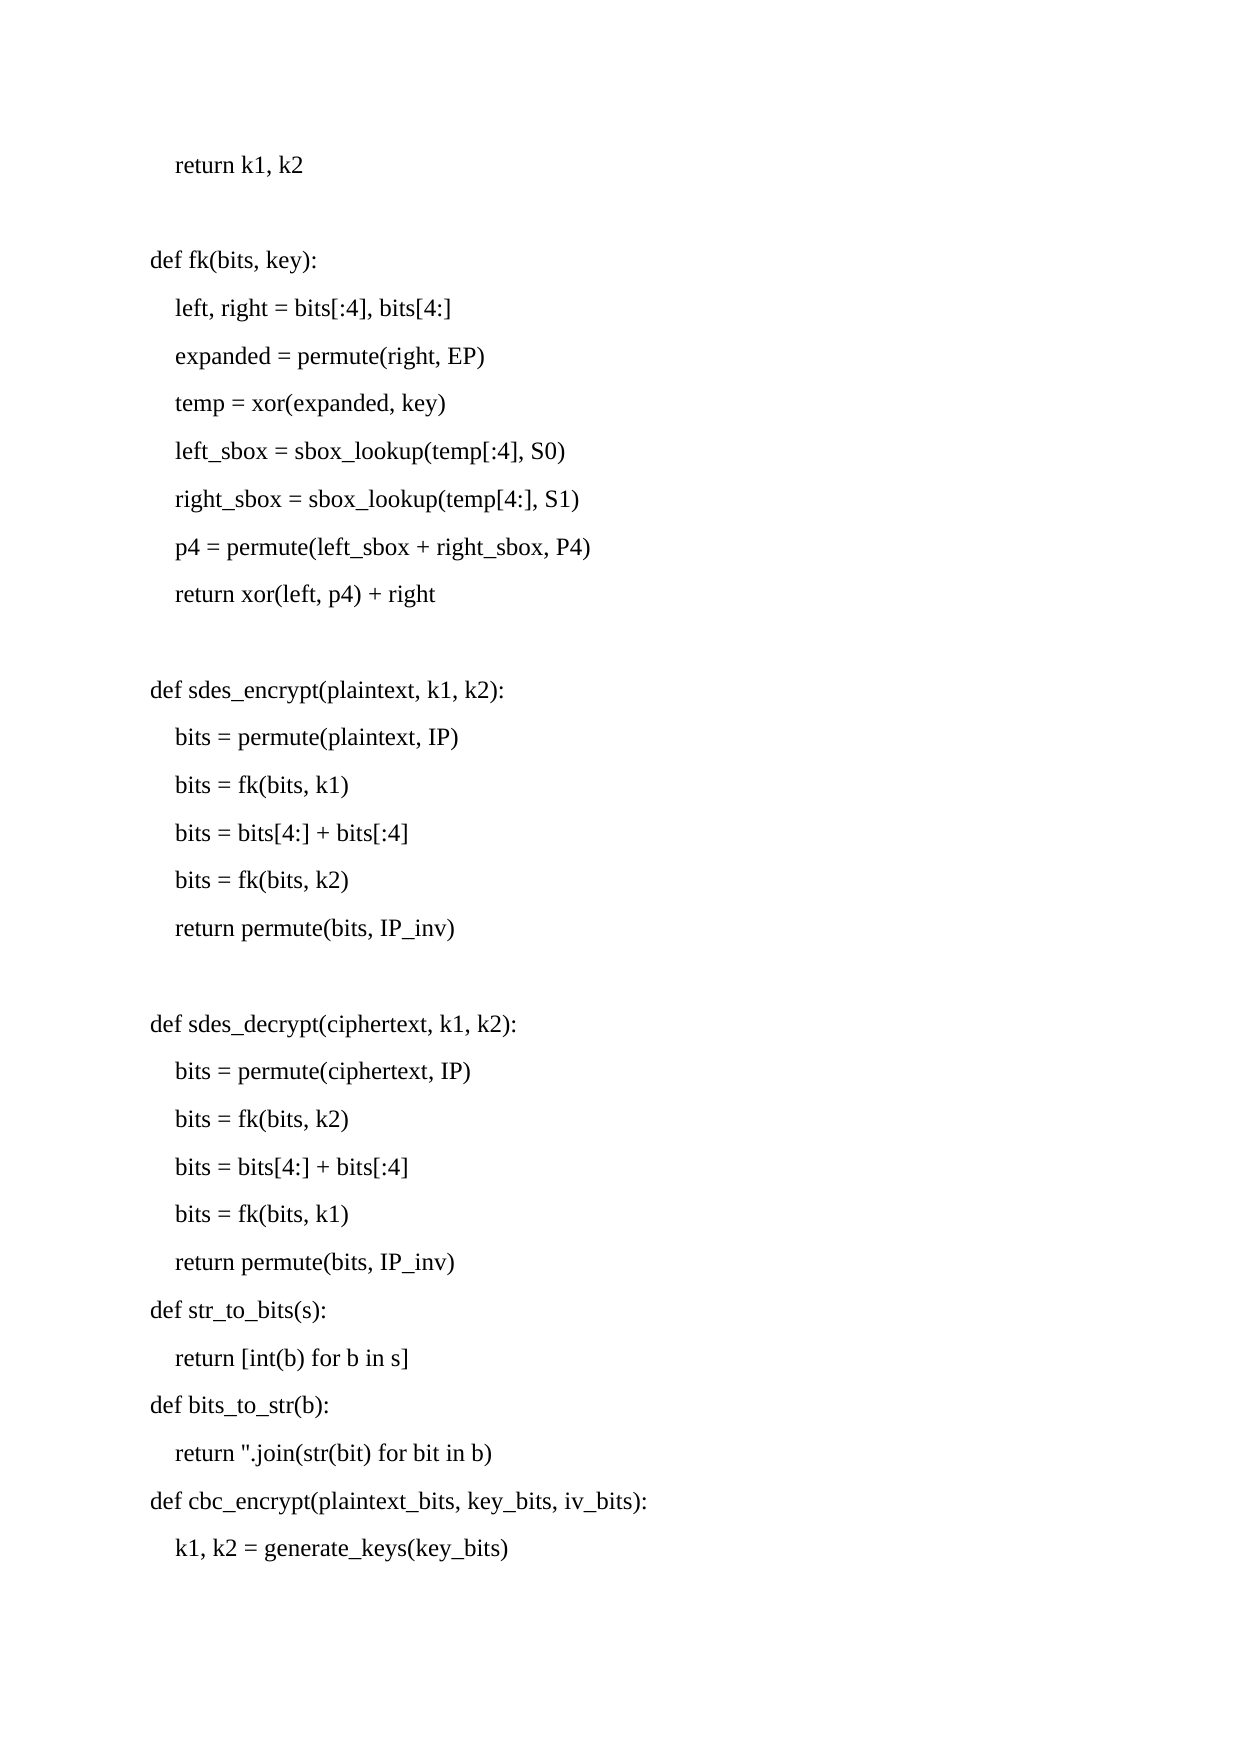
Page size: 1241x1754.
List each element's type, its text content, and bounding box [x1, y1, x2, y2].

text bits = bits[4:] + bits[:4] [150, 1152, 1090, 1181]
text def fk(bits, key): [150, 245, 1090, 274]
text expanded = permute(right, EP) [150, 341, 1090, 369]
text bits = bits[4:] + bits[:4] [150, 818, 1090, 847]
text k1, k2 = generate_keys(key_bits) [150, 1533, 1090, 1562]
text bits = fk(bits, k1) [150, 770, 1090, 799]
text bits = permute(ciphertext, IP) [150, 1056, 1090, 1085]
text return xor(left, p4) + right [150, 579, 1090, 608]
text return ''.join(str(bit) for bit in b) [150, 1438, 1090, 1467]
text p4 = permute(left_sbox + right_sbox, P4) [150, 532, 1090, 560]
text return k1, k2 [150, 150, 1090, 179]
text bits = fk(bits, k2) [150, 1104, 1090, 1133]
text temp = xor(expanded, key) [150, 388, 1090, 417]
text right_sbox = sbox_lookup(temp[4:], S1) [150, 484, 1090, 513]
text def bits_to_str(b): [150, 1390, 1090, 1419]
text def sdes_decrypt(ciphertext, k1, k2): [150, 1009, 1090, 1037]
text bits = permute(plaintext, IP) [150, 722, 1090, 751]
text def str_to_bits(s): [150, 1295, 1090, 1324]
text def cbc_encrypt(plaintext_bits, key_bits, iv_bits): [150, 1486, 1090, 1514]
text return permute(bits, IP_inv) [150, 913, 1090, 942]
text bits = fk(bits, k1) [150, 1199, 1090, 1228]
text left_sbox = sbox_lookup(temp[:4], S0) [150, 436, 1090, 465]
text def sdes_encrypt(plaintext, k1, k2): [150, 675, 1090, 703]
text left, right = bits[:4], bits[4:] [150, 293, 1090, 322]
text return permute(bits, IP_inv) [150, 1247, 1090, 1276]
text return [int(b) for b in s] [150, 1343, 1090, 1371]
text bits = fk(bits, k2) [150, 866, 1090, 894]
